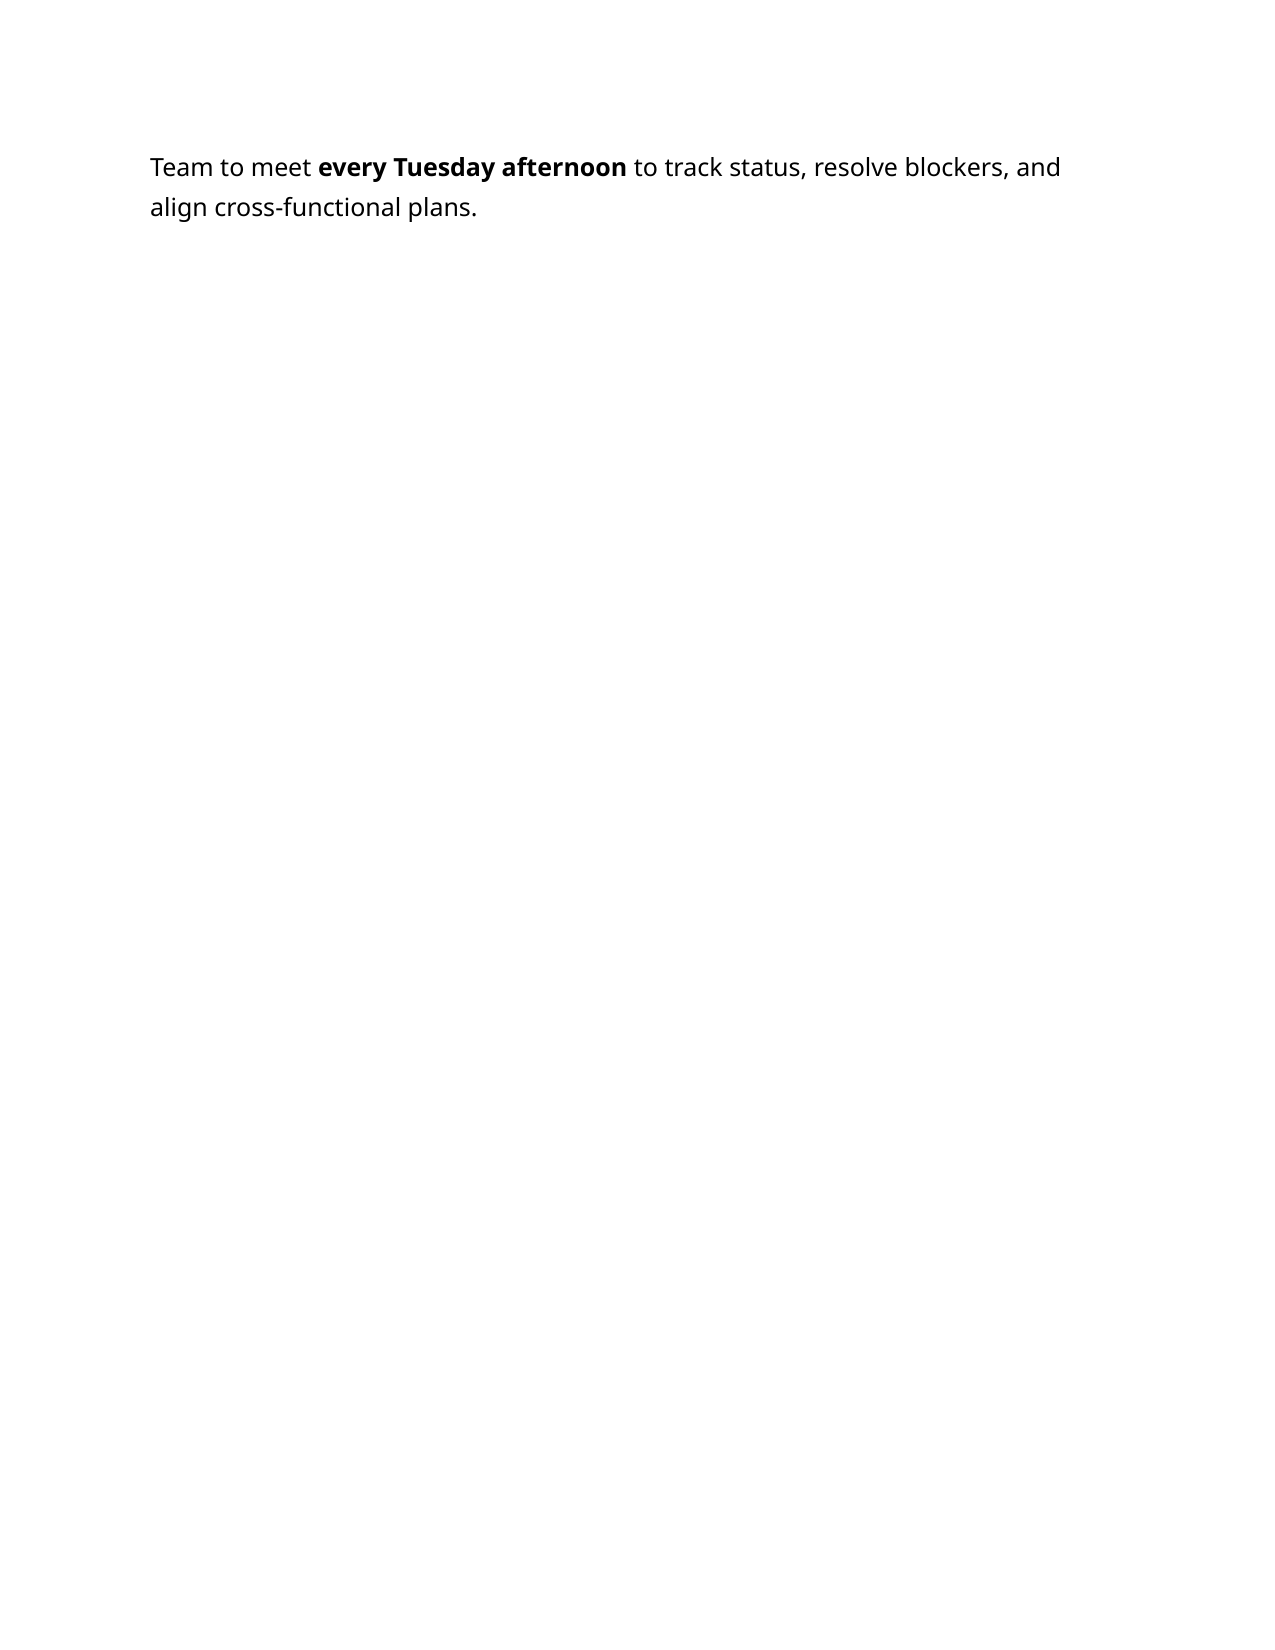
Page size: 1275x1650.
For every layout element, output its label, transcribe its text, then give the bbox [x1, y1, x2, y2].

text Team to meet every Tuesday afternoon to track status, resolve blockers, and align cross-functional plans. [150, 150, 1125, 223]
